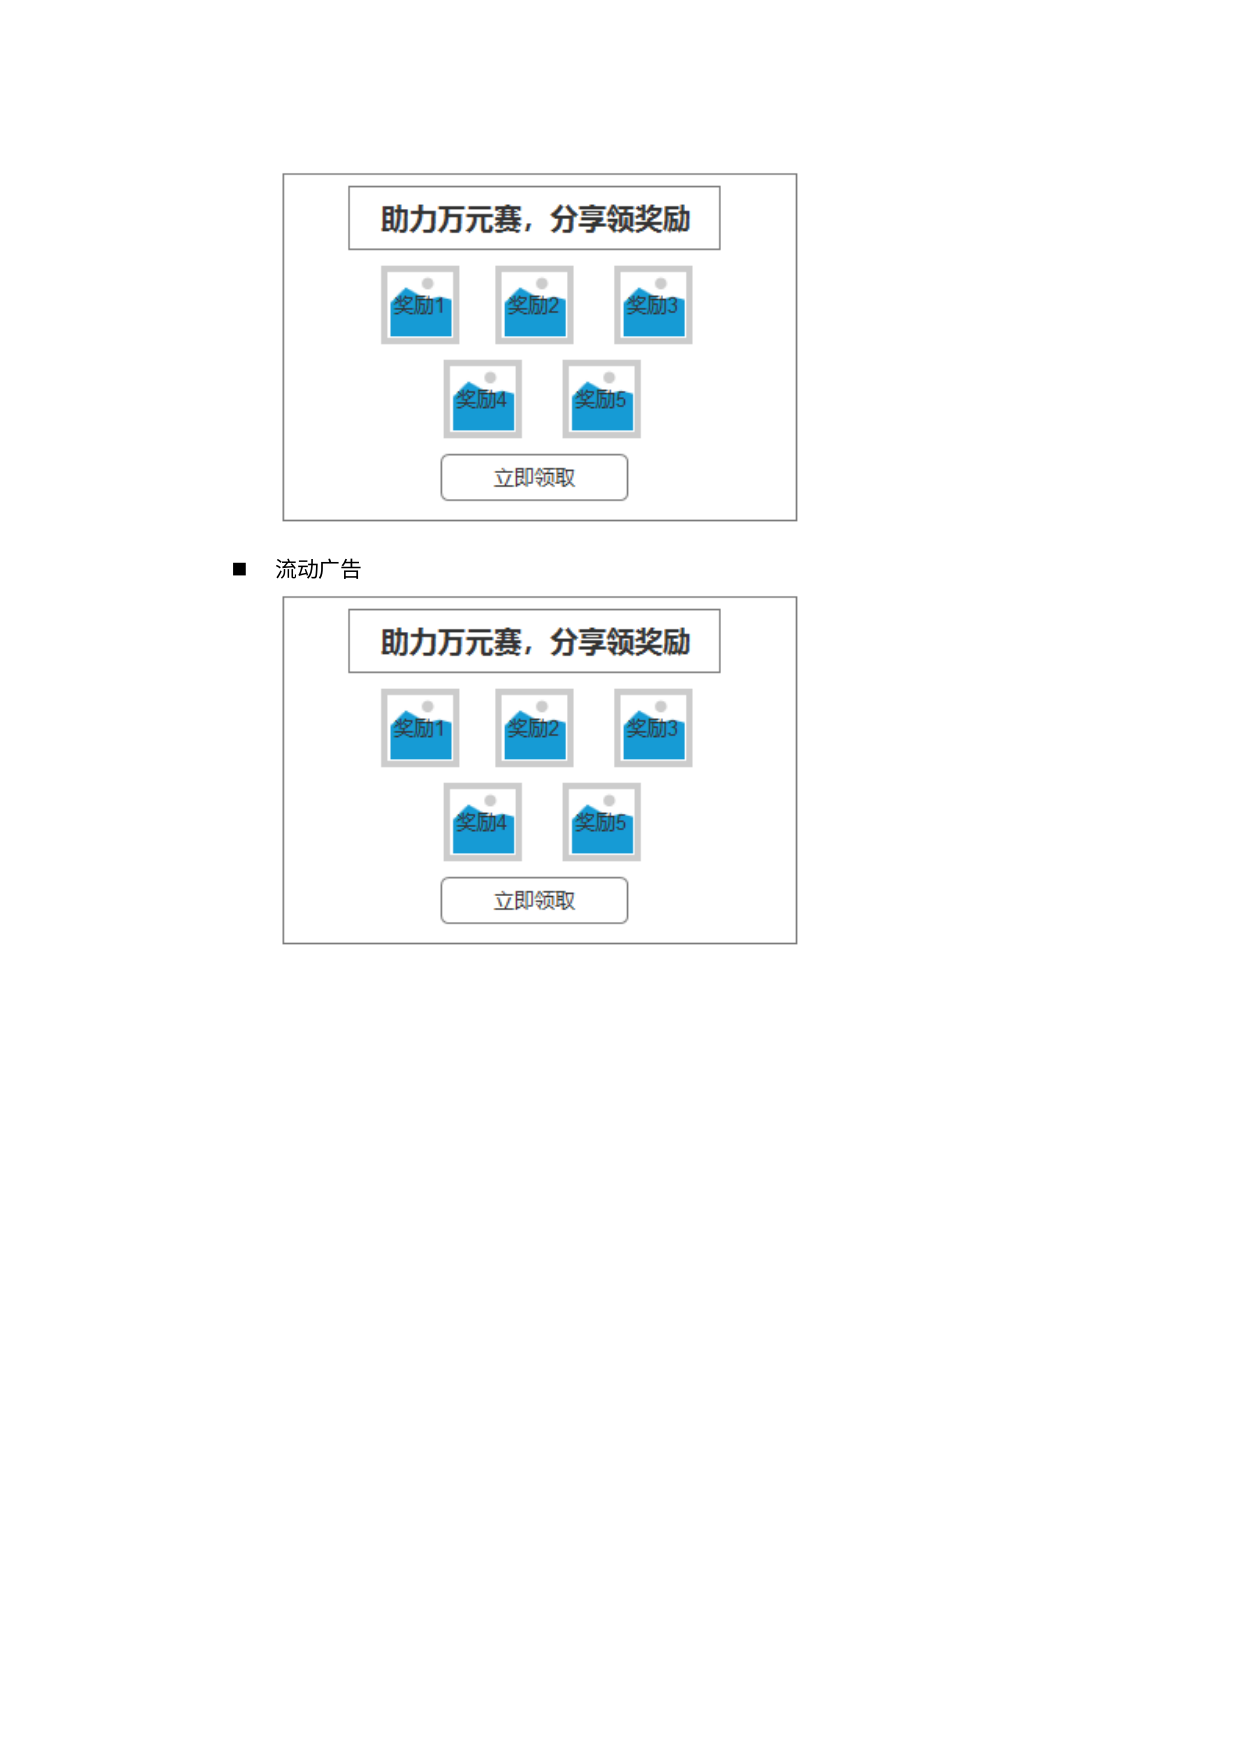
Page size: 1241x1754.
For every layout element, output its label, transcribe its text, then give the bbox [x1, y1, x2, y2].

picture [275, 584, 807, 954]
list 流动广告 [231, 552, 1053, 584]
picture [275, 162, 807, 531]
